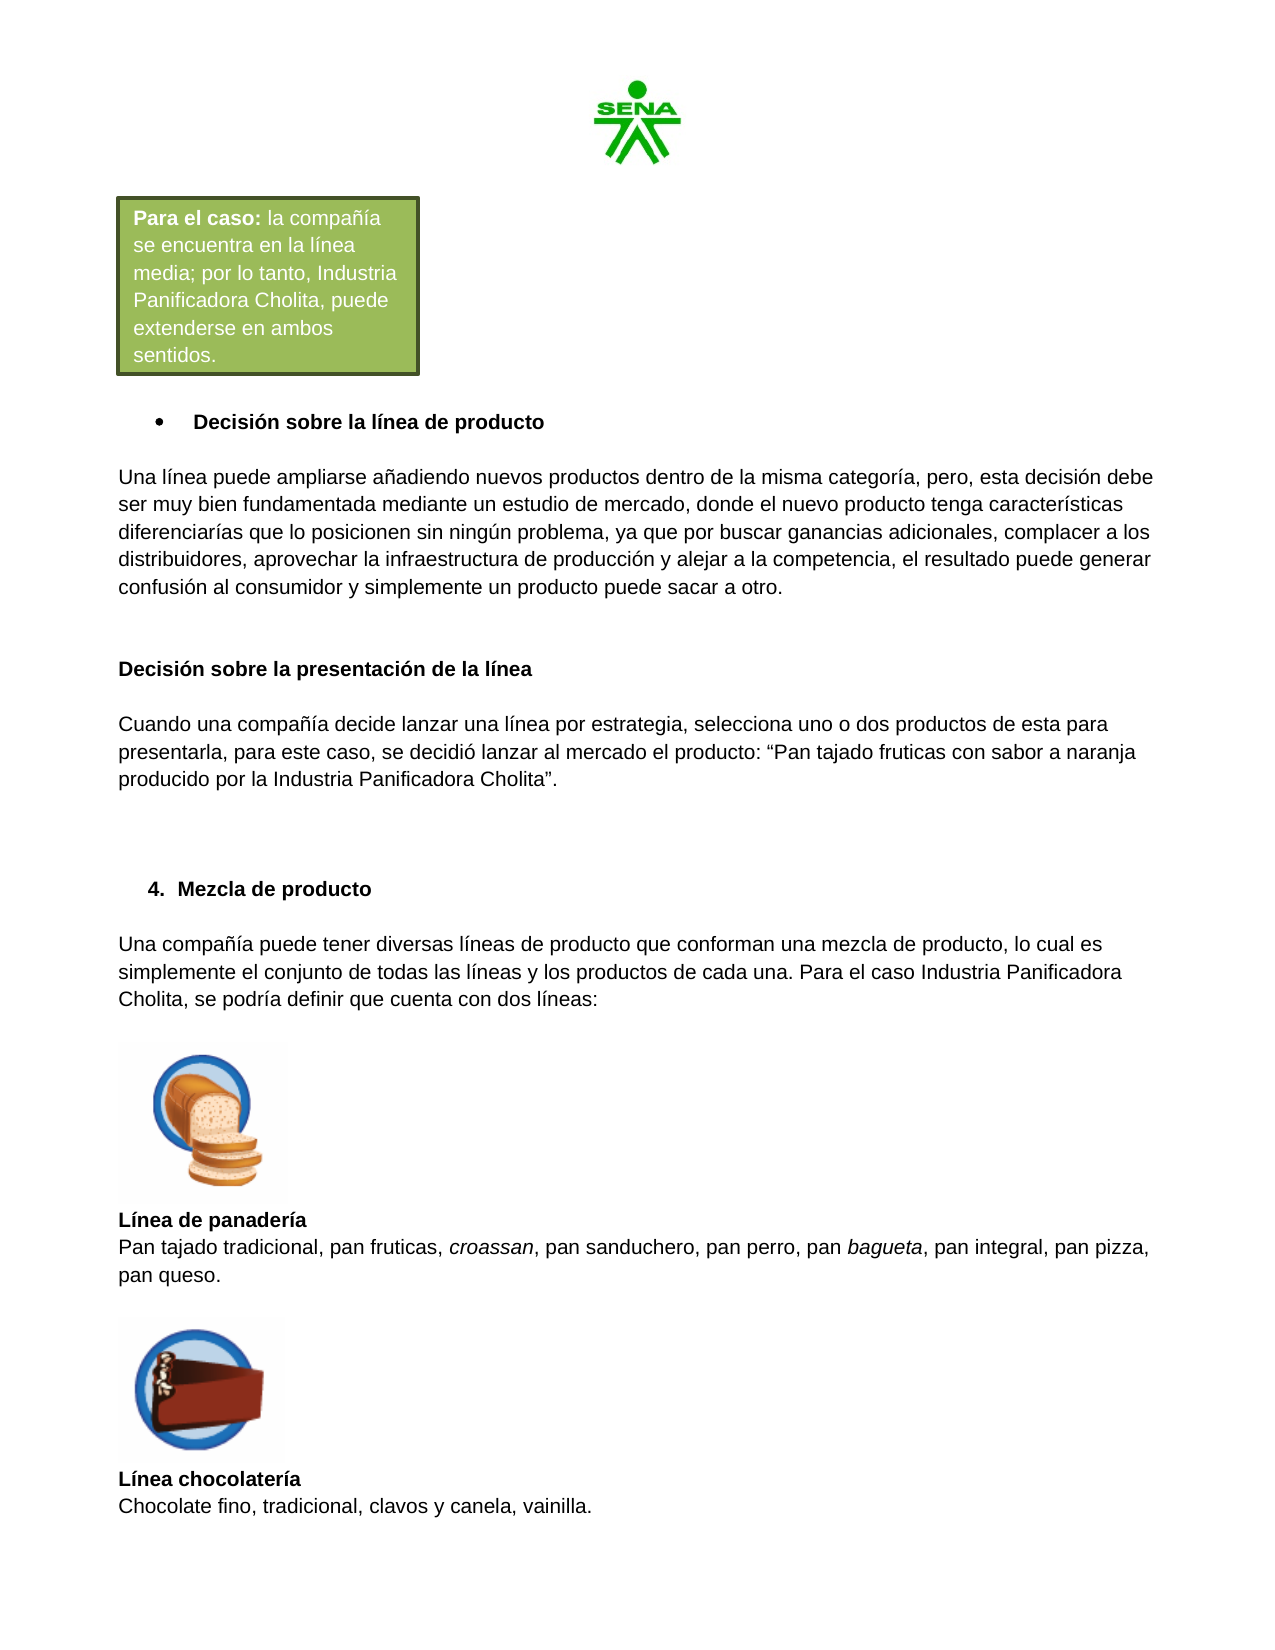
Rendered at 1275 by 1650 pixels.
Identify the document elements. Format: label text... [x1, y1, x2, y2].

text Una compañía puede tener diversas líneas de producto que conforman una mezcla de producto, lo cual es simplemente el conjunto de todas las líneas y los productos de cada una. Para el caso Industria Panificadora Cholita, se podría definir que cuenta con dos líneas: [118, 932, 1157, 1011]
text Chocolate fino, tradicional, clavos y canela, vainilla. [118, 1494, 1157, 1518]
list Decisión sobre la línea de producto [156, 409, 1157, 433]
picture [588, 75, 687, 172]
list Mezcla de producto [148, 877, 1157, 901]
text Pan tajado tradicional, pan fruticas, croassan, pan sanduchero, pan perro, pan bagueta, pan integral, pan pizza, pan queso. [118, 1235, 1157, 1286]
picture [118, 1317, 286, 1463]
text Línea chocolatería [118, 1467, 1157, 1491]
picture [118, 1042, 289, 1204]
text Cuando una compañía decide lanzar una línea por estrategia, selecciona uno o dos productos de esta para presentarla, para este caso, se decidió lanzar al mercado el producto: “Pan tajado fruticas con sabor a naranja producido por la Industria Panificadora Cholita”. [118, 712, 1157, 791]
text Decisión sobre la presentación de la línea [118, 657, 1157, 681]
text Línea de panadería [118, 1207, 1157, 1231]
text Una línea puede ampliarse añadiendo nuevos productos dentro de la misma categoría, pero, esta decisión debe ser muy bien fundamentada mediante un estudio de mercado, donde el nuevo producto tenga características diferenciarías que lo posicionen sin ningún problema, ya que por buscar ganancias adicionales, complacer a los distribuidores, aprovechar la infraestructura de producción y alejar a la competencia, el resultado puede generar confusión al consumidor y simplemente un producto puede sacar a otro. [118, 464, 1157, 598]
